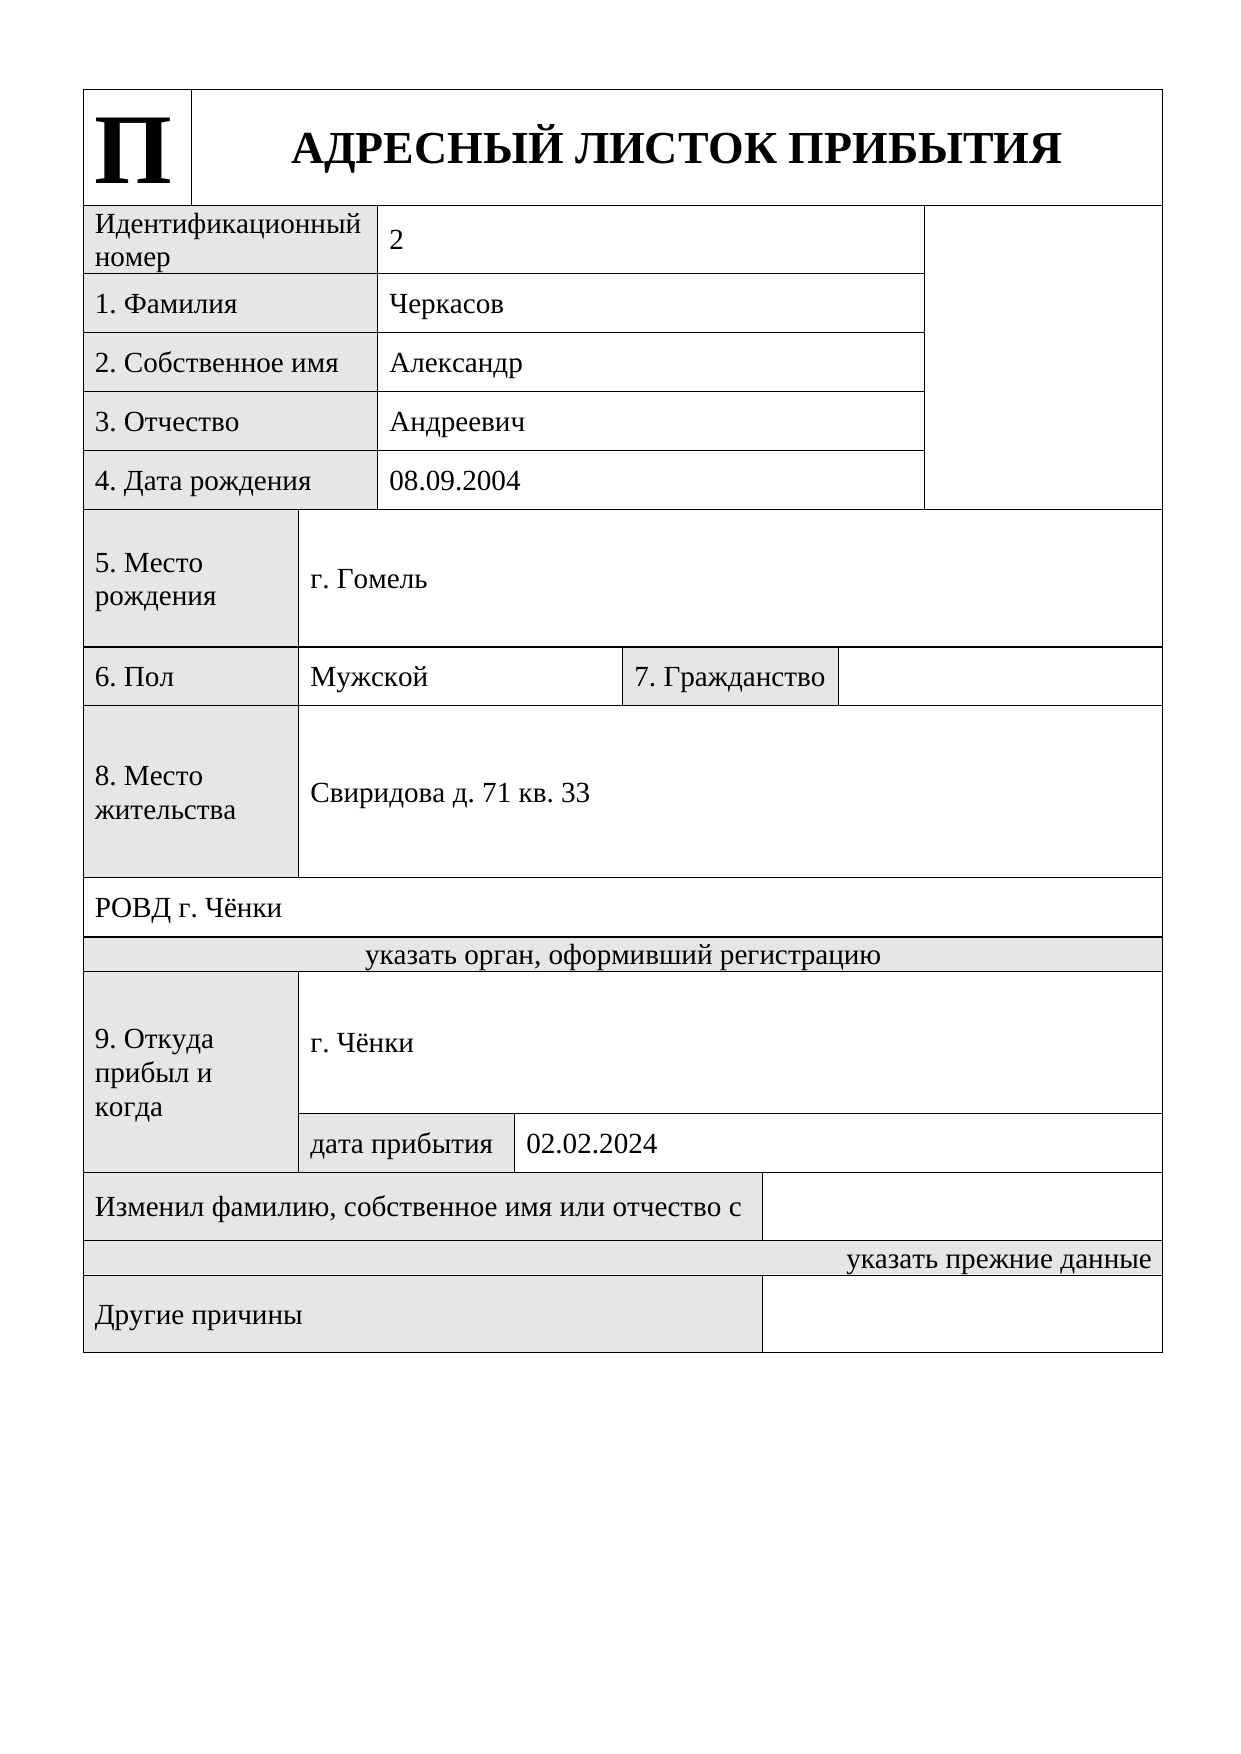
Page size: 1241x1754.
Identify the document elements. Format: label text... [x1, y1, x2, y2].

table_cell РОВД г. Чёнки [84, 878, 1162, 936]
table_cell Изменил фамилию, собственное имя или отчество с [84, 1173, 762, 1240]
table_cell 6. Пол [84, 648, 298, 705]
table_cell 02.02.2024 [515, 1114, 1162, 1172]
table_cell 4. Дата рождения [84, 451, 377, 509]
table_cell Черкасов [378, 274, 924, 332]
table_cell 5. Место рождения [84, 510, 298, 646]
table_cell Другие причины [84, 1276, 762, 1352]
table_cell Идентификационный номер [84, 206, 377, 273]
table_cell 3. Отчество [84, 392, 377, 450]
table_cell дата прибытия [299, 1114, 514, 1172]
table_cell г. Чёнки [299, 972, 1162, 1113]
table_cell Свиридова д. 71 кв. 33 [299, 706, 1162, 877]
table_cell [763, 1276, 1162, 1352]
table_cell 2. Собственное имя [84, 333, 377, 391]
table_cell [839, 648, 1162, 705]
table_cell указать орган, оформивший регистрацию [84, 938, 1162, 971]
table_cell [763, 1173, 1162, 1240]
table_cell г. Гомель [299, 510, 1162, 646]
table_cell Андреевич [378, 392, 924, 450]
table_cell 9. Откуда прибыл и когда [84, 972, 298, 1172]
table_cell 8. Место жительства [84, 706, 298, 877]
table_cell Александр [378, 333, 924, 391]
table_cell указать прежние данные [84, 1241, 1162, 1274]
table_cell 08.09.2004 [378, 451, 924, 509]
table_cell 1. Фамилия [84, 274, 377, 332]
table_cell 2 [378, 206, 924, 273]
table_cell [925, 206, 1162, 509]
table_header АДРЕСНЫЙ ЛИСТОК ПРИБЫТИЯ [192, 90, 1162, 205]
table_cell 7. Гражданство [623, 648, 838, 705]
table_cell Мужской [299, 648, 622, 705]
table_header П [84, 90, 191, 205]
